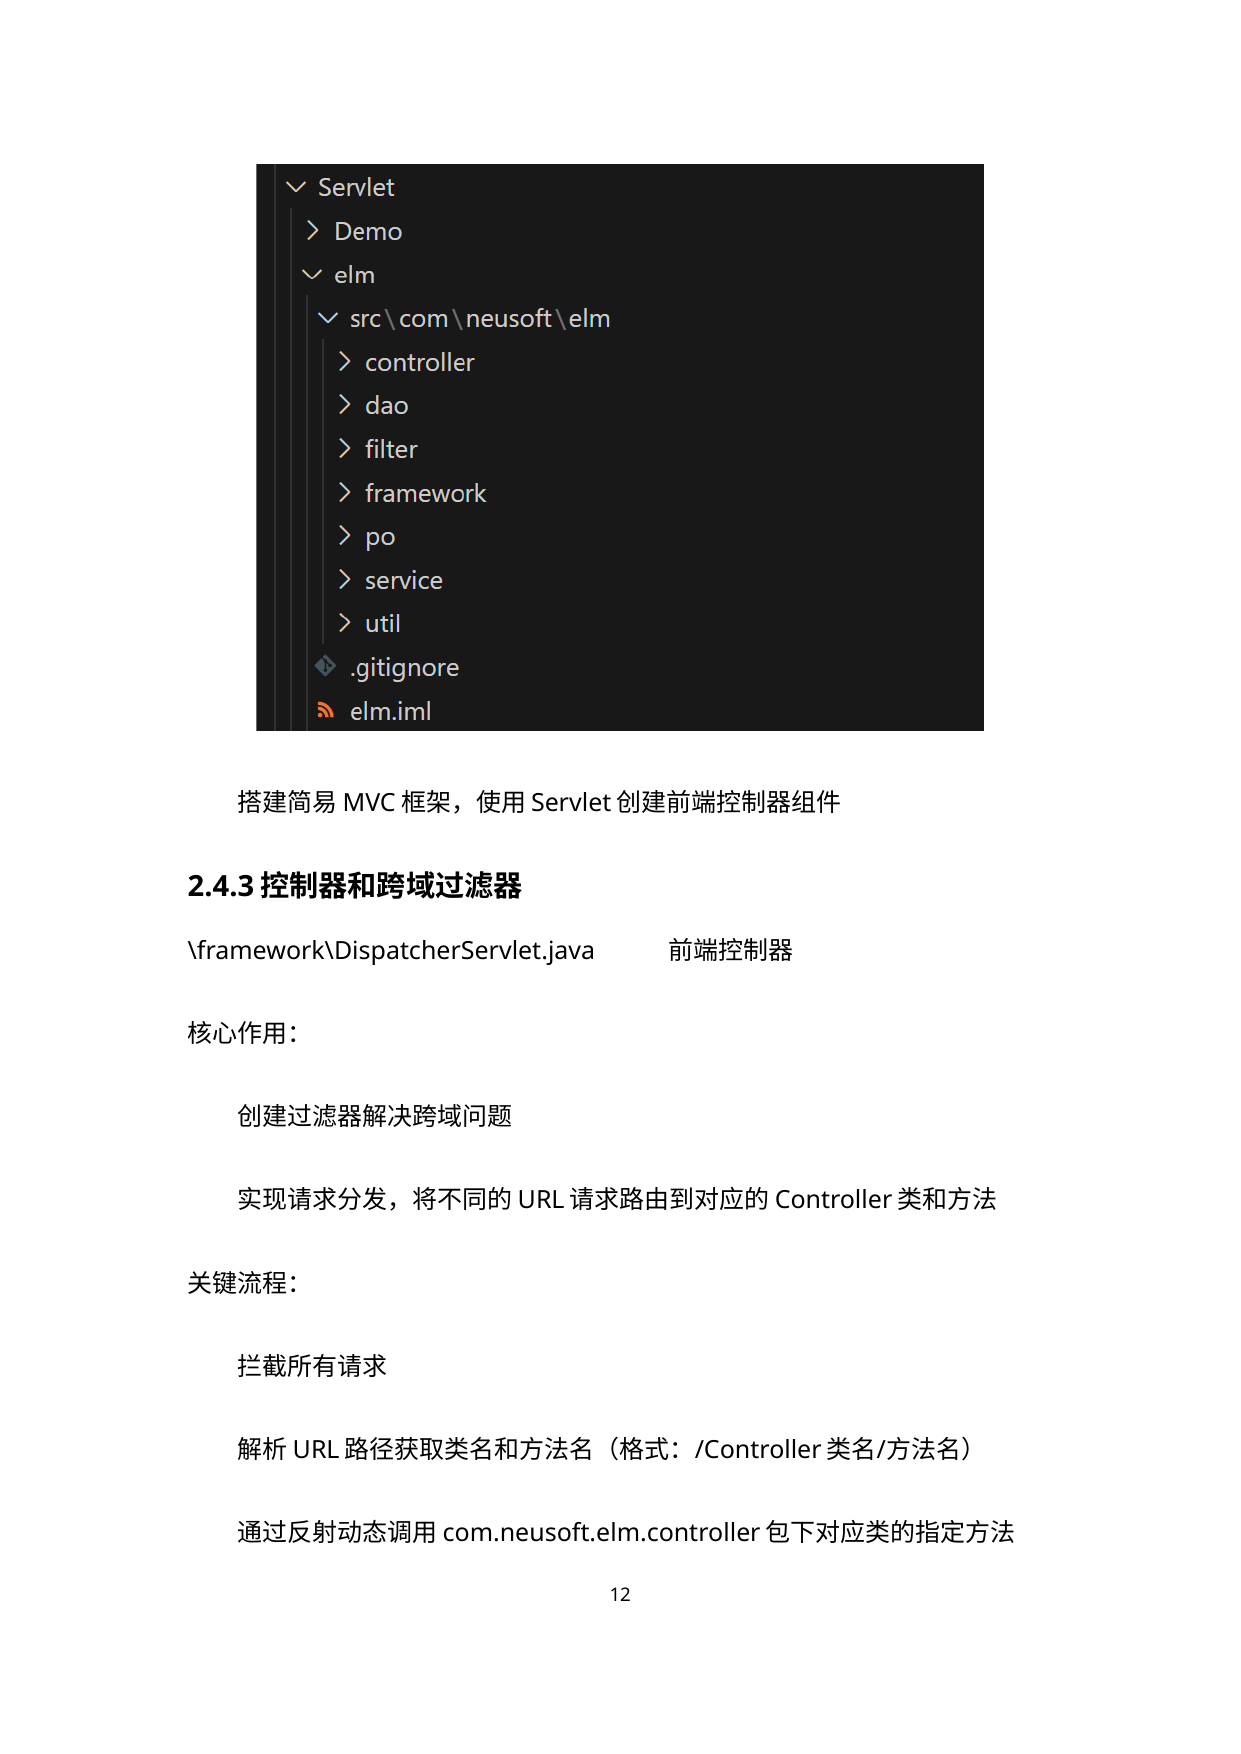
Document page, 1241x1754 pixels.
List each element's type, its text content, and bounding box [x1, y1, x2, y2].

text \framework\DispatcherServlet.java 前端控制器 [187, 916, 1053, 981]
text 拦截所有请求 [187, 1332, 1053, 1397]
text 解析URL路径获取类名和方法名（格式：/Controller类名/方法名） [187, 1415, 1053, 1480]
text 通过反射动态调用com.neusoft.elm.controller包下对应类的指定方法 [187, 1498, 1053, 1563]
text 核心作用： [187, 999, 1053, 1064]
text 实现请求分发，将不同的URL请求路由到对应的Controller类和方法 [187, 1166, 1053, 1231]
picture [256, 164, 984, 731]
text 2.4.3控制器和跨域过滤器 [187, 851, 1053, 916]
text 关键流程： [187, 1249, 1053, 1314]
text 创建过滤器解决跨域问题 [187, 1082, 1053, 1147]
